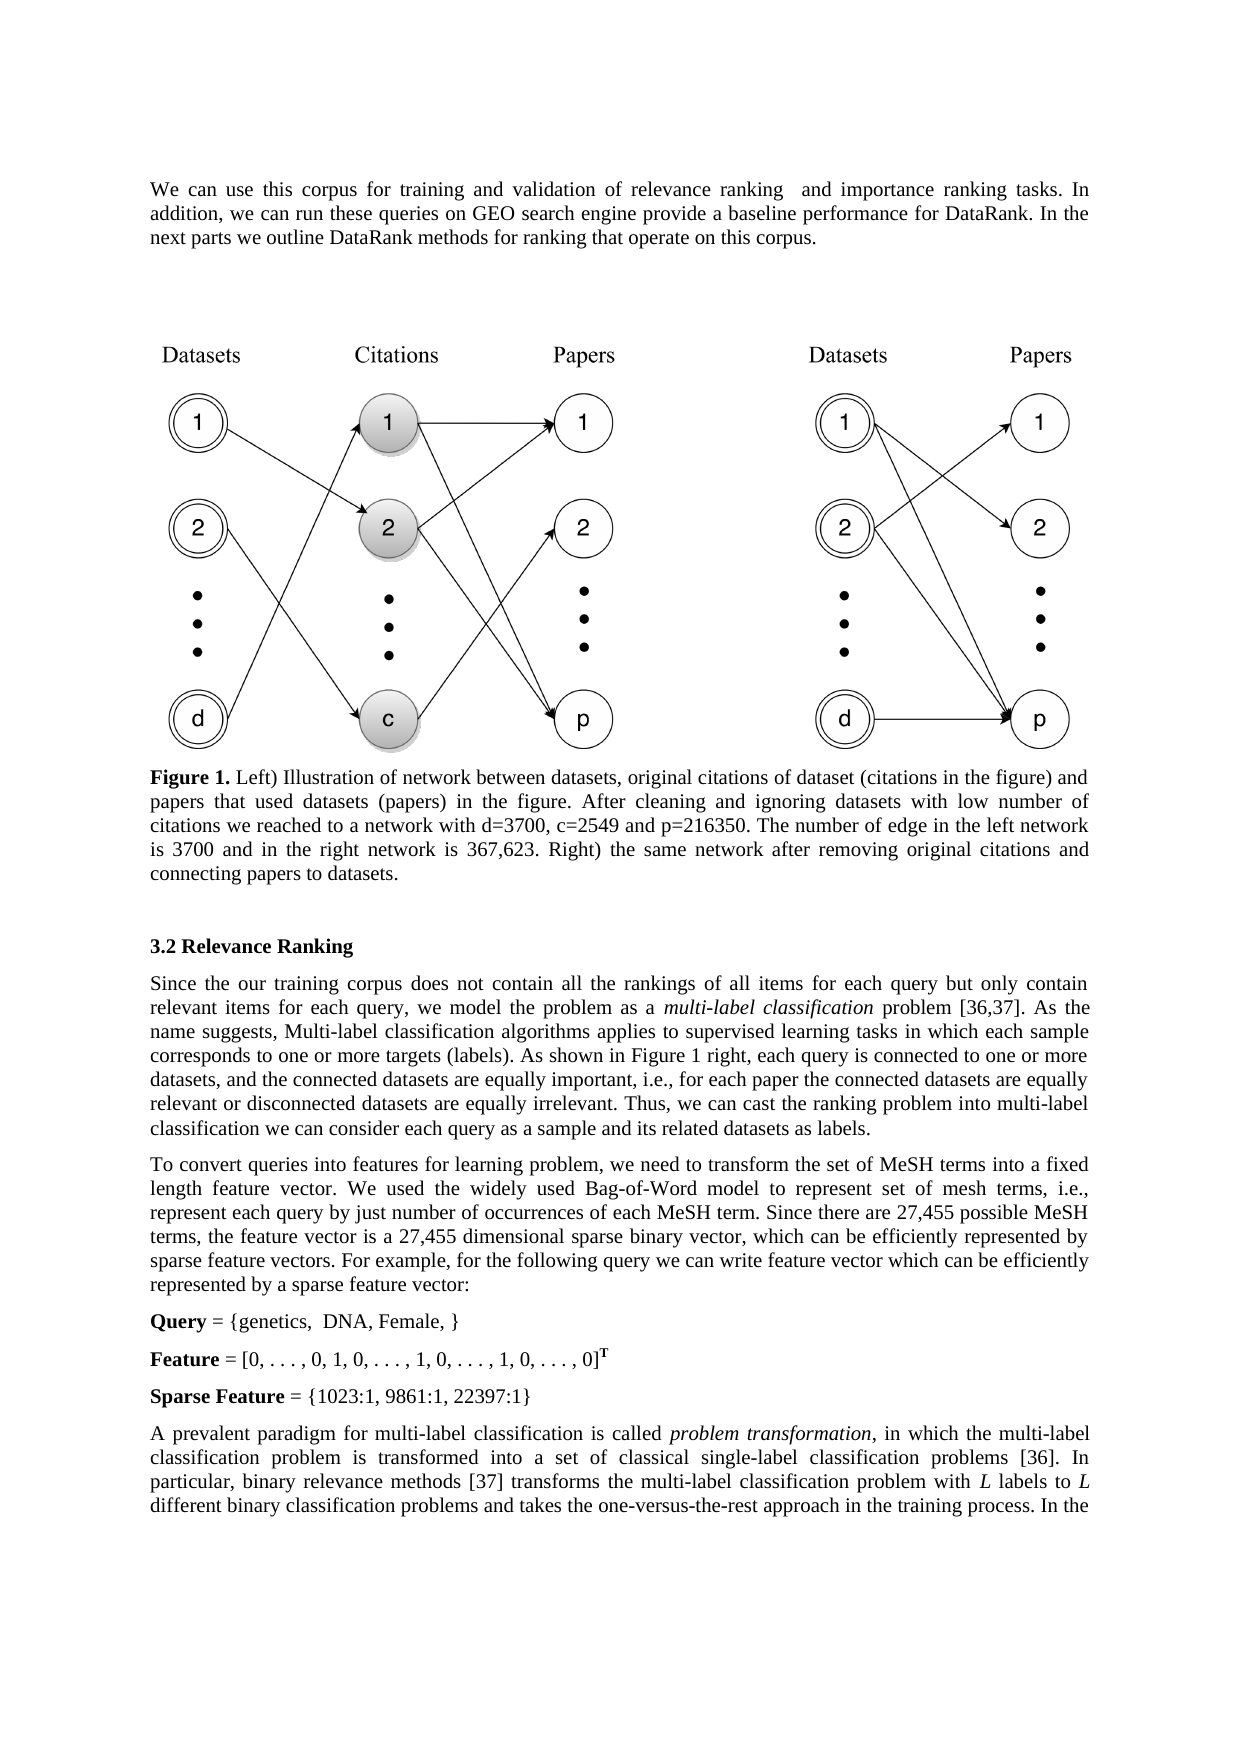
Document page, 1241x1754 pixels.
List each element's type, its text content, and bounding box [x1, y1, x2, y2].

text To convert queries into features for learning problem, we need to transform the set of MeSH terms into a fixed length feature vector. We used the widely used Bag-of-Word model to represent set of mesh terms, i.e., represent each query by just number of occurrences of each MeSH term. Since there are 27,455 possible MeSH terms, the feature vector is a 27,455 dimensional sparse binary vector, which can be efficiently represented by sparse feature vectors. For example, for the following query we can write feature vector which can be efficiently represented by a sparse feature vector: [150, 1152, 1090, 1296]
text Since the our training corpus does not contain all the rankings of all items for each query but only contain relevant items for each query, we model the problem as a multi-label classification problem [36,37]. As the name suggests, Multi-label classification algorithms applies to supervised learning tasks in which each sample corresponds to one or more targets (labels). As shown in Figure 1 right, each query is connected to one or more datasets, and the connected datasets are equally important, i.e., for each paper the connected datasets are equally relevant or disconnected datasets are equally irrelevant. Thus, we can cast the ranking problem into multi-label classification we can consider each query as a sample and its related datasets as labels. [150, 971, 1090, 1139]
text Figure 1. Left) Illustration of network between datasets, original citations of dataset (citations in the figure) and papers that used datasets (papers) in the figure. After cleaning and ignoring datasets with low number of citations we reached to a network with d=3700, c=2549 and p=216350. The number of edge in the left network is 3700 and in the right network is 367,623. Right) the same network after removing original citations and connecting papers to datasets. [150, 753, 1090, 885]
text Query = {genetics, DNA, Female, } [150, 1309, 1090, 1333]
picture [150, 335, 1090, 753]
text We can use this corpus for training and validation of relevance ranking and importance ranking tasks. In addition, we can run these queries on GEO search engine provide a baseline performance for DataRank. In the next parts we outline DataRank methods for ranking that operate on this corpus. [150, 177, 1090, 249]
text 3.2 Relevance Ranking [150, 934, 1090, 958]
text Sparse Feature = {1023:1, 9861:1, 22397:1} [150, 1384, 1090, 1408]
text Feature = [0, . . . , 0, 1, 0, . . . , 1, 0, . . . , 1, 0, . . . , 0]T [150, 1345, 1090, 1372]
